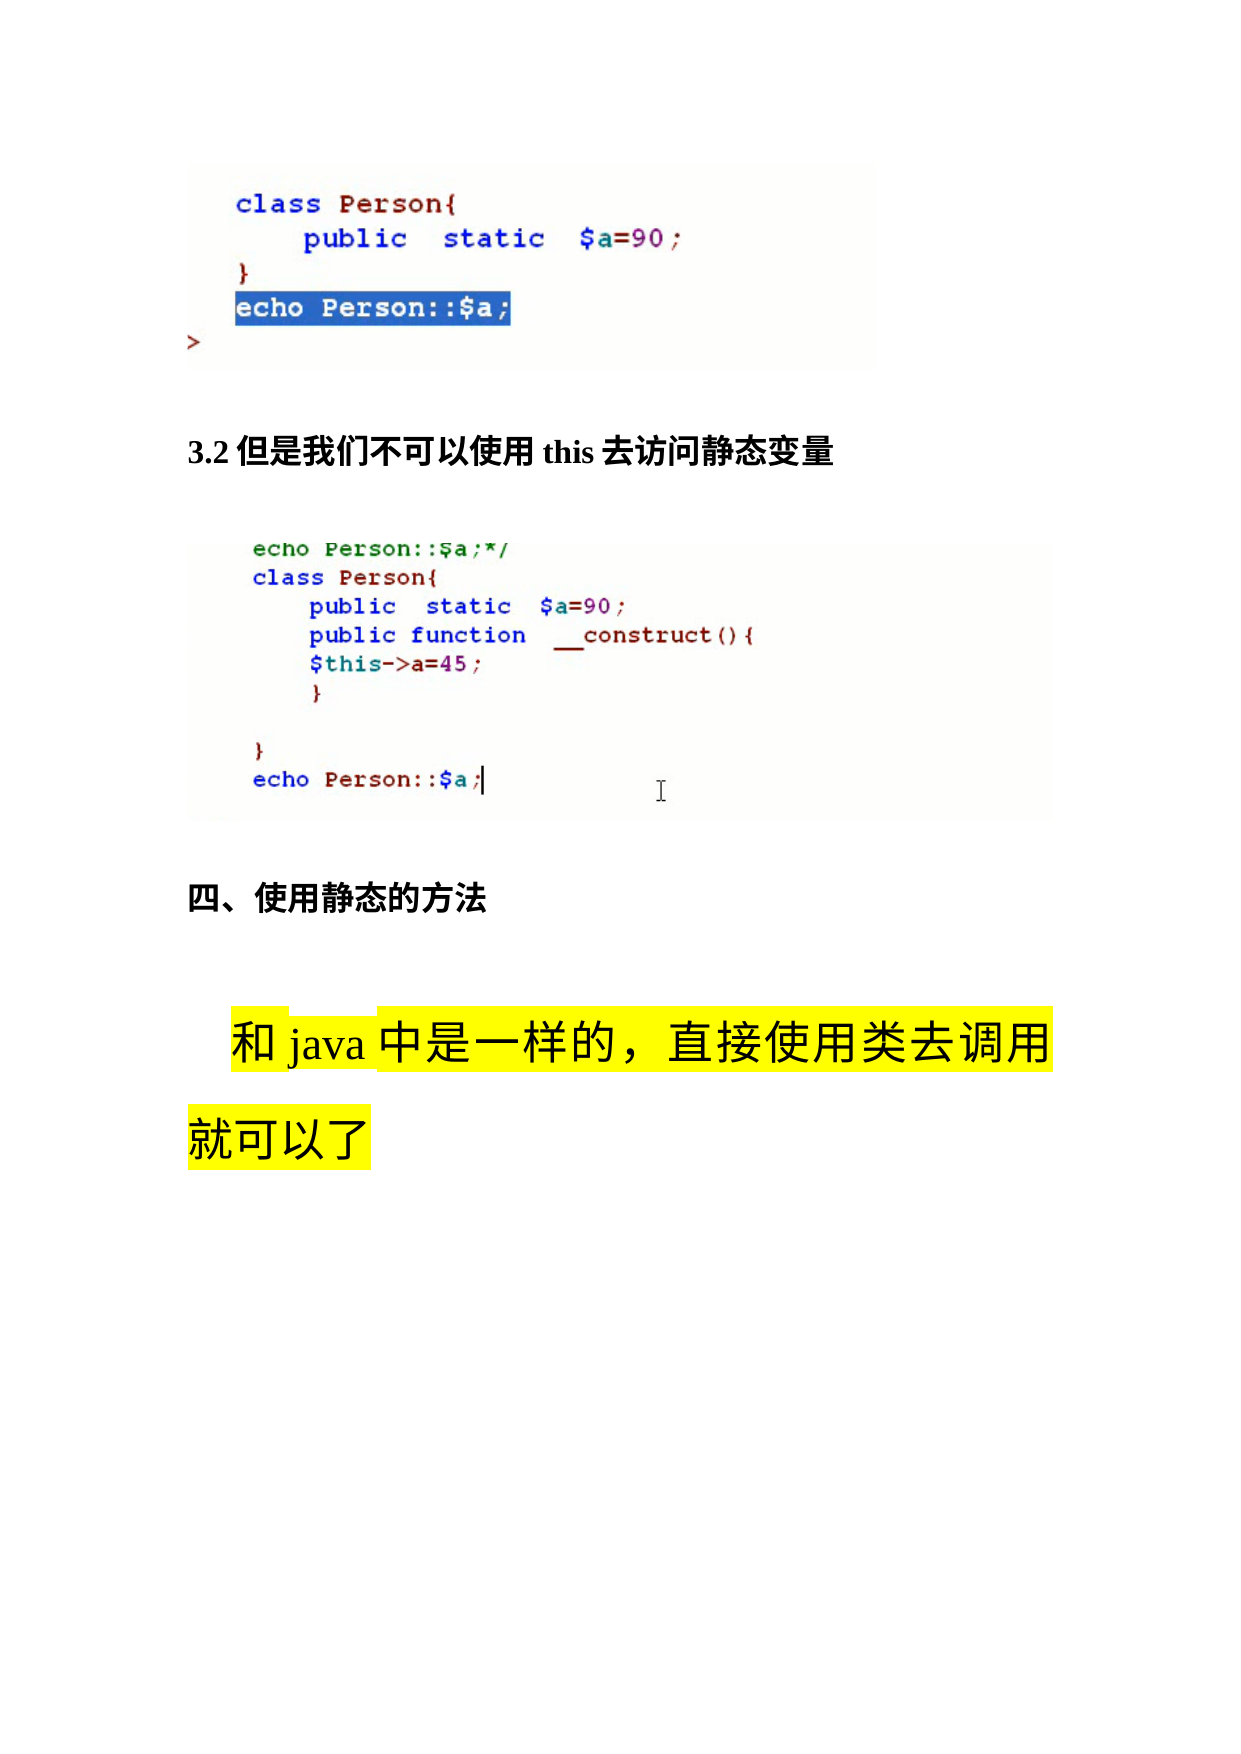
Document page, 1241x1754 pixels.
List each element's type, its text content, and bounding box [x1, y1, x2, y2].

subtitle 四、使用静态的方法 [187, 863, 1053, 928]
picture [187, 543, 1053, 821]
text 和java中是一样的，直接使用类去调用就可以了 [187, 991, 1053, 1186]
picture [187, 162, 877, 370]
subtitle 3.2但是我们不可以使用this去访问静态变量 [187, 417, 1053, 482]
